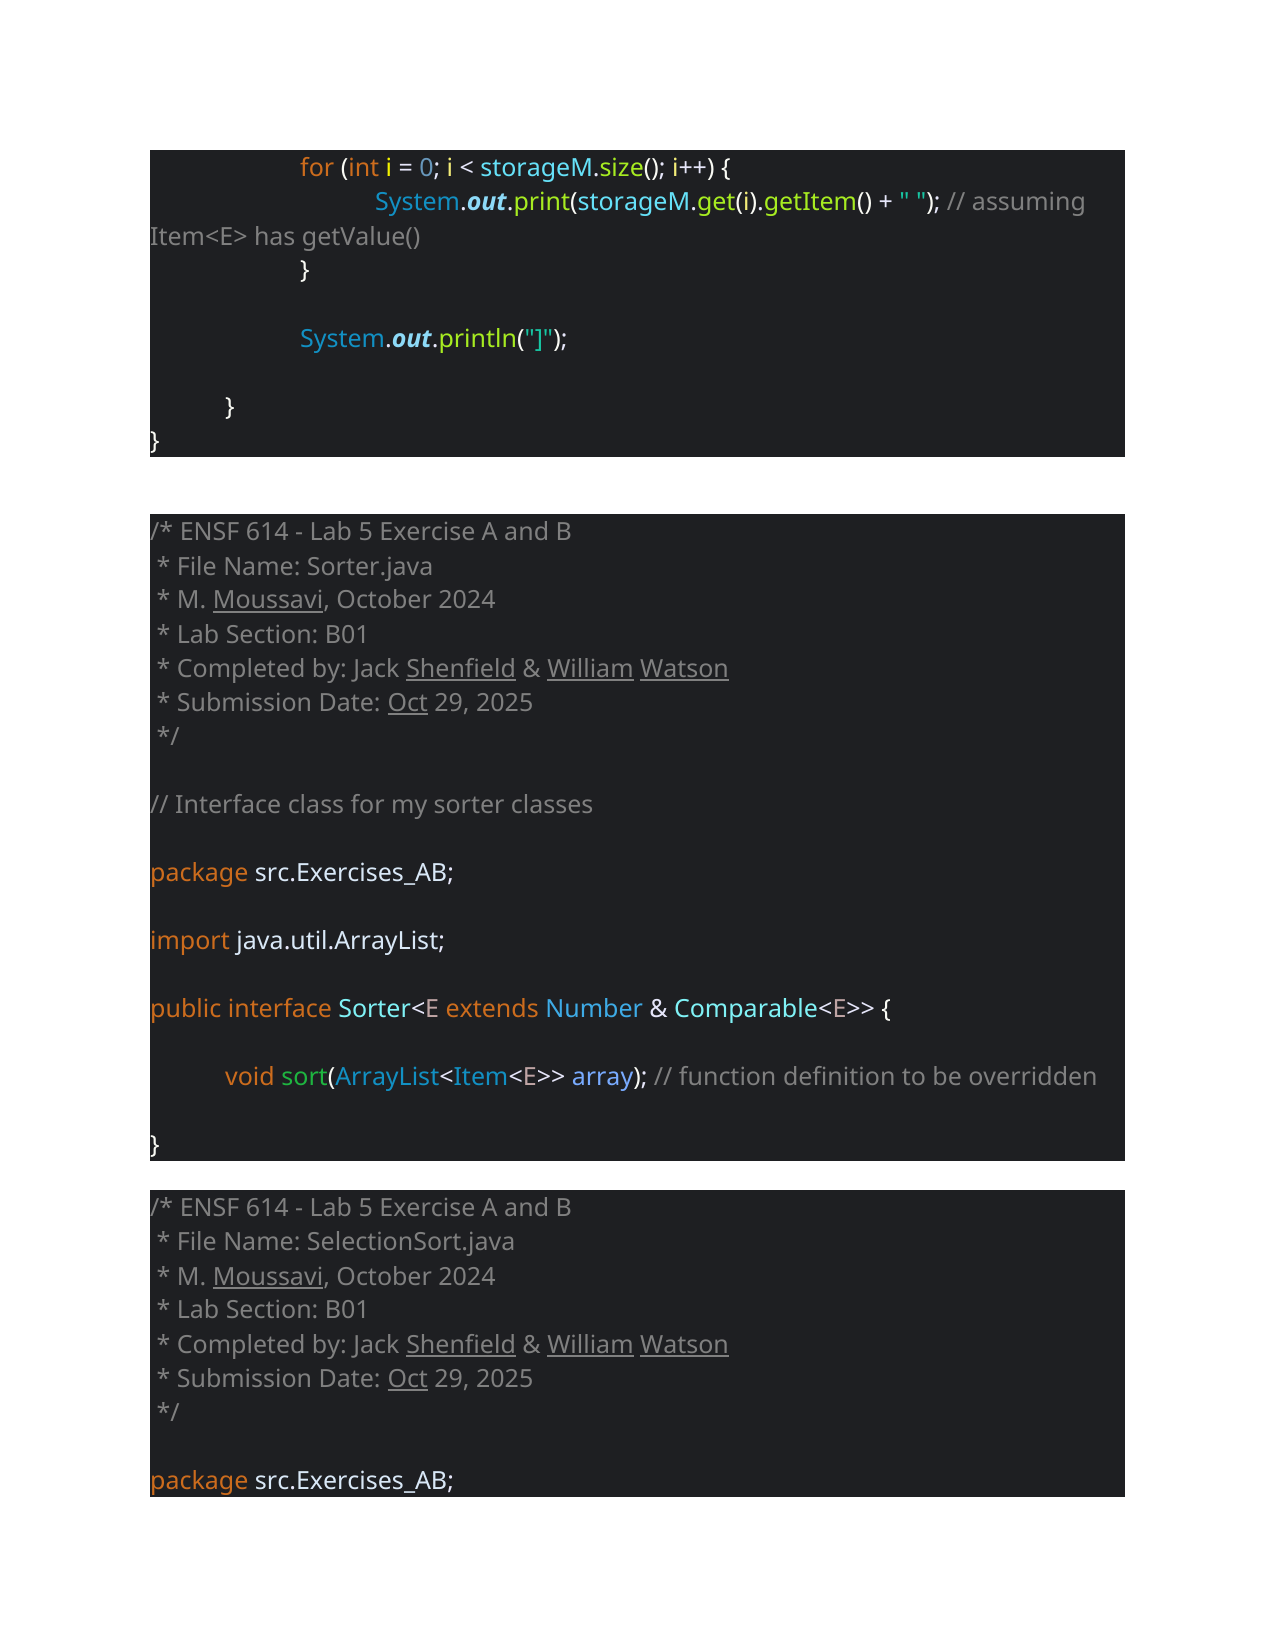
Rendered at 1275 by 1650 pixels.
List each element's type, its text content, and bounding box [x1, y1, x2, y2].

text * File Name: SelectionSort.java [150, 1224, 1125, 1258]
text * M. Moussavi, October 2024 [150, 1258, 1125, 1292]
text * Submission Date: Oct 29, 2025 [150, 684, 1125, 718]
text System.out.print(storageM.get(i).getItem() + " "); // assuming Item<E> has getValue() [150, 184, 1125, 252]
text */ [150, 1394, 1125, 1428]
text /* ENSF 614 - Lab 5 Exercise A and B [150, 514, 1125, 548]
text // Interface class for my sorter classes [150, 787, 1125, 821]
text public interface Sorter<E extends Number & Comparable<E>> { [150, 991, 1125, 1025]
text * File Name: Sorter.java [150, 548, 1125, 582]
text * M. Moussavi, October 2024 [150, 582, 1125, 616]
text * Lab Section: B01 [150, 1292, 1125, 1326]
text } [150, 1127, 1125, 1161]
text for (int i = 0; i < storageM.size(); i++) { [150, 150, 1125, 184]
text * Submission Date: Oct 29, 2025 [150, 1360, 1125, 1394]
text */ [150, 718, 1125, 752]
text void sort(ArrayList<Item<E>> array); // function definition to be overridden [150, 1059, 1125, 1093]
text package src.Exercises_AB; [150, 855, 1125, 889]
text /* ENSF 614 - Lab 5 Exercise A and B [150, 1190, 1125, 1224]
text * Lab Section: B01 [150, 616, 1125, 650]
text * Completed by: Jack Shenfield & William Watson [150, 1326, 1125, 1360]
text * Completed by: Jack Shenfield & William Watson [150, 650, 1125, 684]
text } [150, 252, 1125, 286]
text System.out.println("]"); [150, 320, 1125, 354]
text } [150, 422, 1125, 457]
text } [150, 388, 1125, 422]
text import java.util.ArrayList; [150, 923, 1125, 957]
text package src.Exercises_AB; [150, 1462, 1125, 1497]
